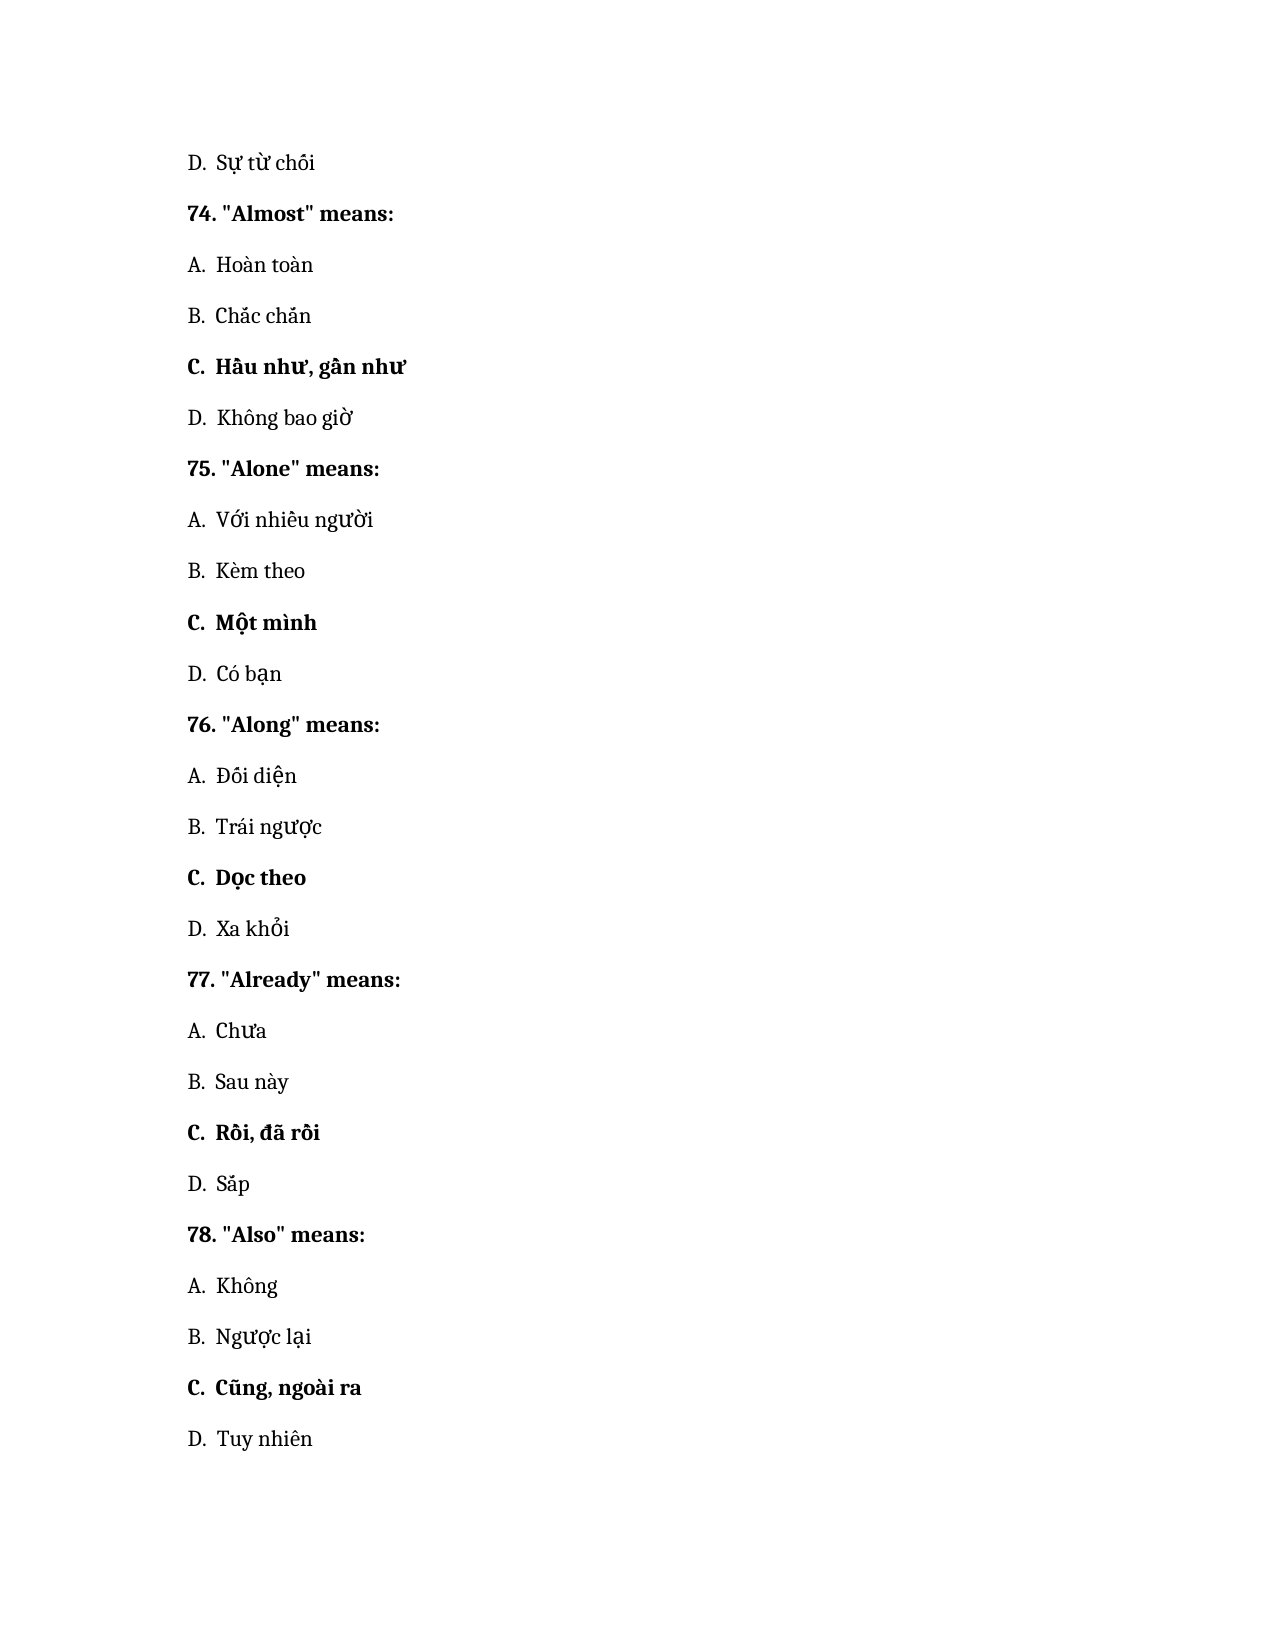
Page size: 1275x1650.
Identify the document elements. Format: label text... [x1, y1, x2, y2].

text 75. "Alone" means: [187, 456, 1087, 483]
text B. Ngược lại [187, 1324, 1087, 1350]
text 77. "Already" means: [187, 967, 1087, 993]
text B. Kèm theo [187, 558, 1087, 585]
text A. Đối diện [187, 762, 1087, 789]
text B. Trái ngược [187, 813, 1087, 840]
text D. Không bao giờ [187, 405, 1087, 432]
text 74. "Almost" means: [187, 201, 1087, 227]
text C. Dọc theo [187, 864, 1087, 891]
text A. Hoàn toàn [187, 252, 1087, 278]
text C. Một mình [187, 609, 1087, 636]
text C. Rồi, đã rồi [187, 1120, 1087, 1146]
text D. Sắp [187, 1171, 1087, 1197]
text 78. "Also" means: [187, 1222, 1087, 1248]
text 76. "Along" means: [187, 711, 1087, 738]
text B. Chắc chắn [187, 303, 1087, 329]
text D. Sự từ chối [187, 150, 1087, 176]
text A. Với nhiều người [187, 507, 1087, 534]
text D. Xa khỏi [187, 916, 1087, 942]
text C. Hầu như, gần như [187, 354, 1087, 381]
text C. Cũng, ngoài ra [187, 1375, 1087, 1401]
text D. Tuy nhiên [187, 1426, 1087, 1452]
text A. Không [187, 1273, 1087, 1299]
text A. Chưa [187, 1018, 1087, 1044]
text B. Sau này [187, 1069, 1087, 1095]
text D. Có bạn [187, 660, 1087, 687]
